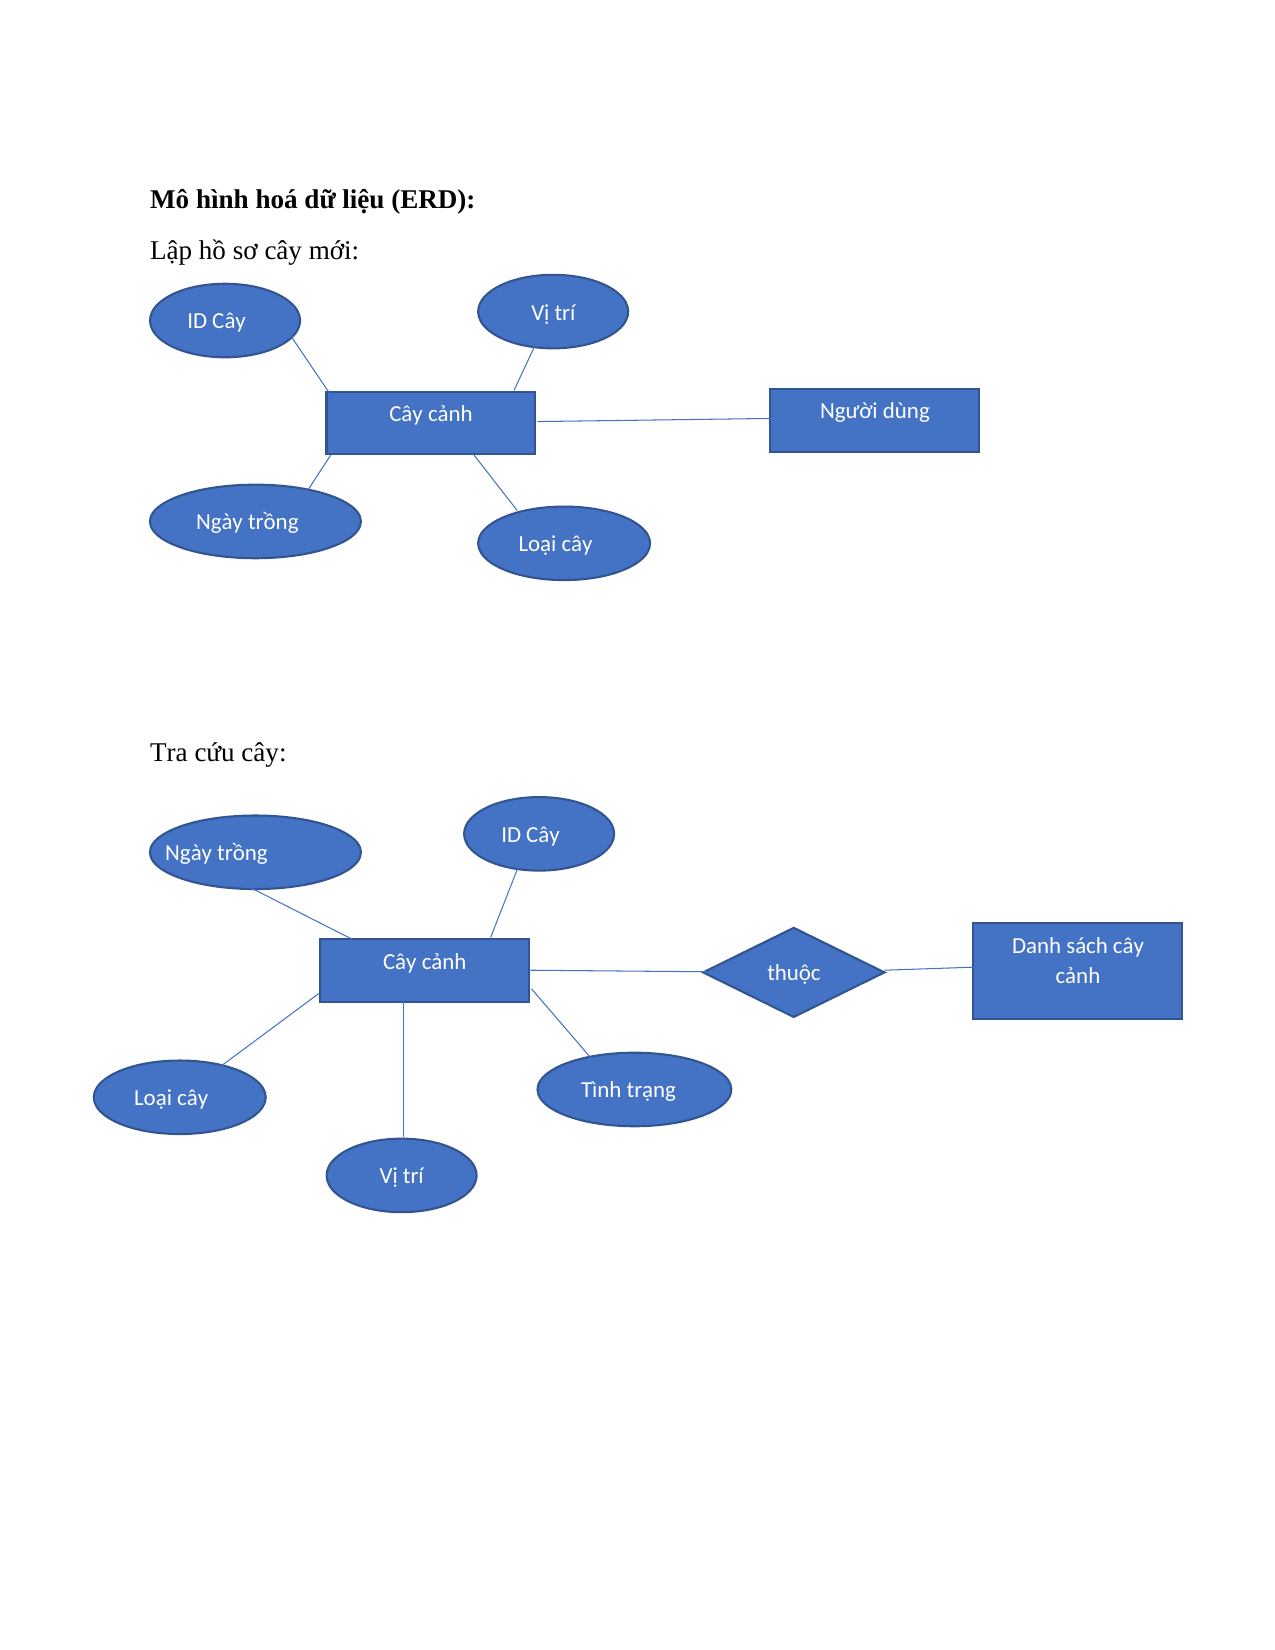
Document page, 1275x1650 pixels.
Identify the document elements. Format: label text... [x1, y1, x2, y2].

text Tra cứu cây: [150, 736, 1125, 767]
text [150, 150, 1125, 215]
text Lập hồ sơ cây mới: [150, 234, 1125, 265]
